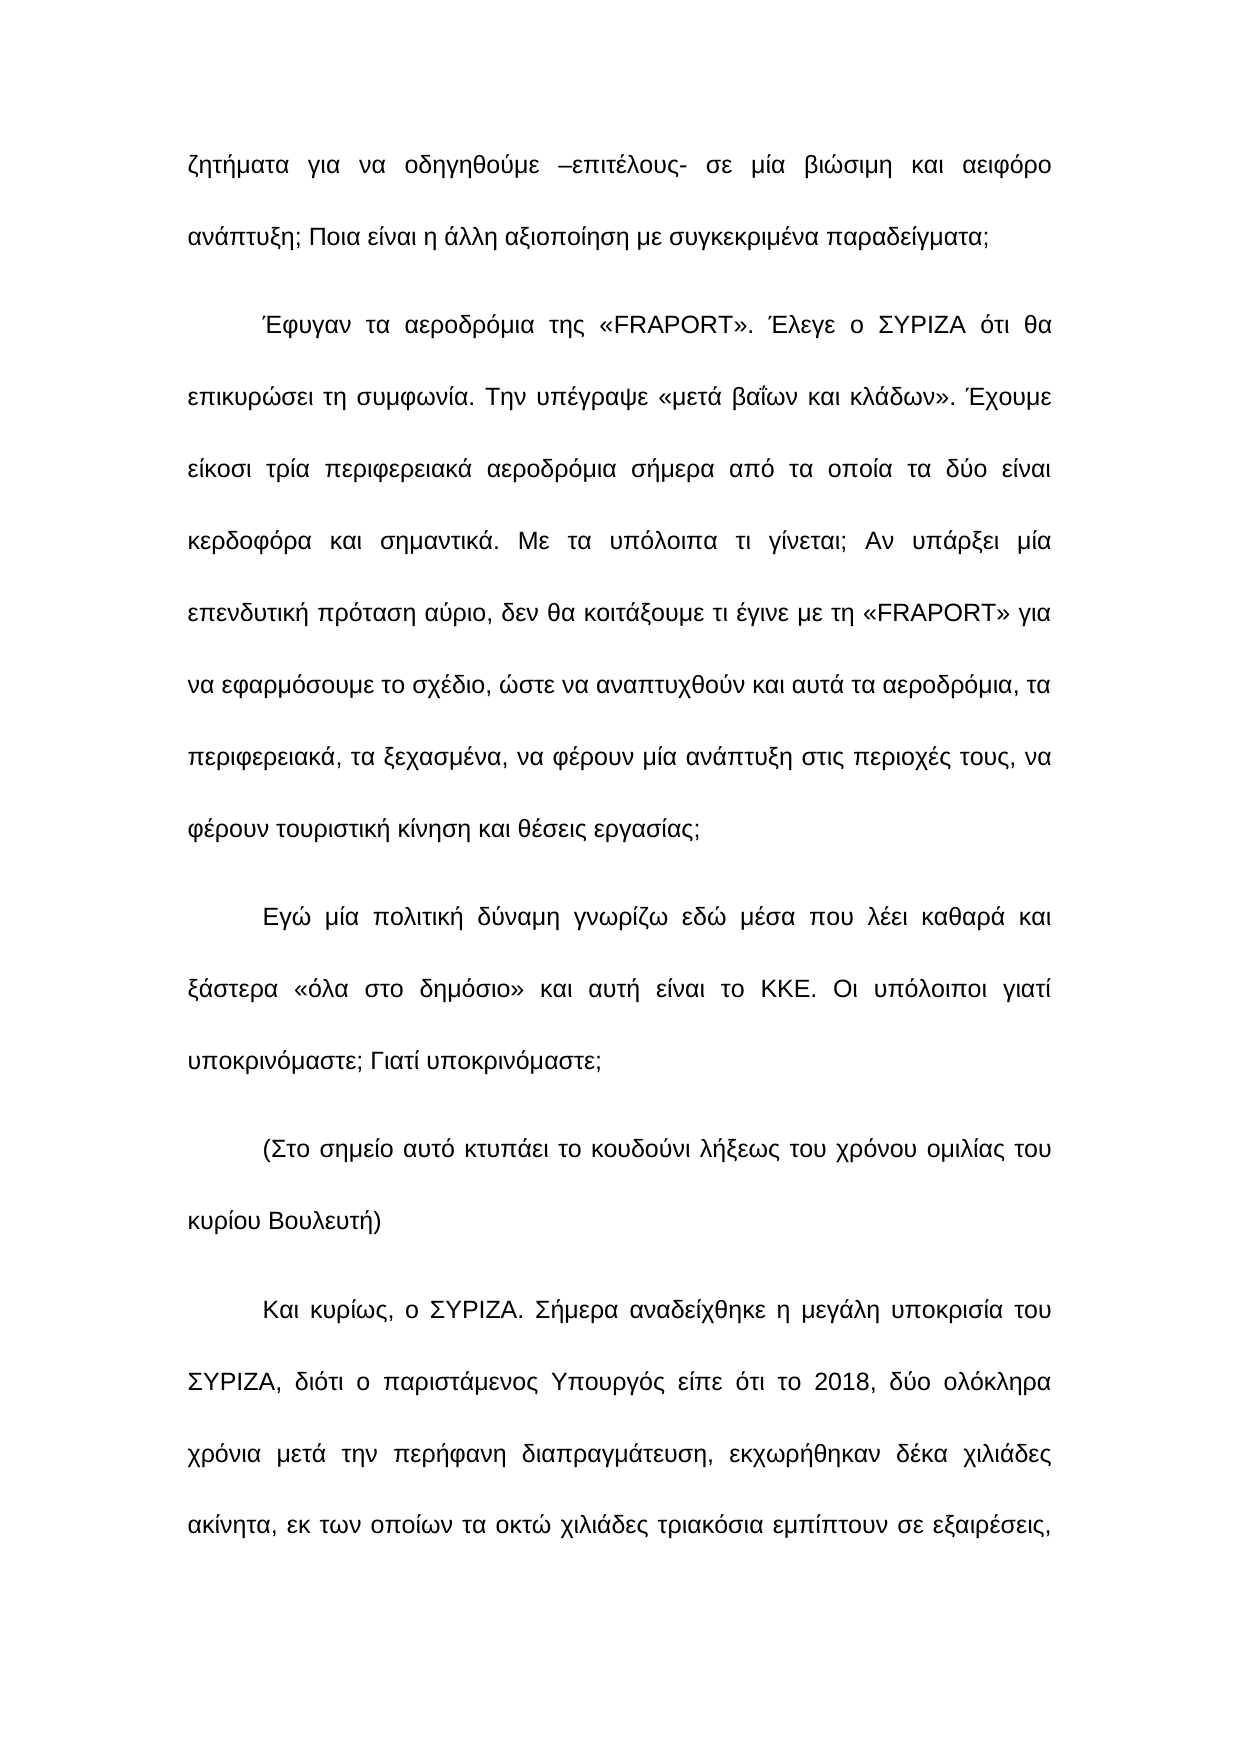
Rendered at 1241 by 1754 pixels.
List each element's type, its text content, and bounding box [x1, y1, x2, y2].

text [187, 1295, 1053, 1539]
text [187, 150, 1053, 251]
text Έφυγαν τα αεροδρόμια της «FRAPORT». Έλεγε ο ΣΥΡΙΖΑ ότι θα επικυρώσει τη συμφωνία. Την υπέγραψε «μετά βαΐων και κλάδων». Έχουμε είκοσι τρία περιφερειακά αεροδρόμια σήμερα από τα οποία τα δύο είναι κερδοφόρα και σημαντικά. Με τα υπόλοιπα τι γίνεται; Αν υπάρξει μία επενδυτική πρόταση αύριο, δεν θα κοιτάξουμε τι έγινε με τη «FRAPORT» για να εφαρμόσουμε το σχέδιο, ώστε να αναπτυχθούν και αυτά τα αεροδρόμια, τα περιφερειακά, τα ξεχασμένα, να φέρουν μία ανάπτυξη στις περιοχές τους, να φέρουν τουριστική κίνηση και θέσεις εργασίας; [187, 310, 1053, 842]
text (Στο σημείο αυτό κτυπάει το κουδούνι λήξεως του χρόνου ομιλίας του κυρίου Βουλευτή) [187, 1134, 1053, 1235]
text Εγώ μία πολιτική δύναμη γνωρίζω εδώ μέσα που λέει καθαρά και ξάστερα «όλα στο δημόσιο» και αυτή είναι το ΚΚΕ. Οι υπόλοιποι γιατί υποκρινόμαστε; Γιατί υποκρινόμαστε; [187, 902, 1053, 1074]
